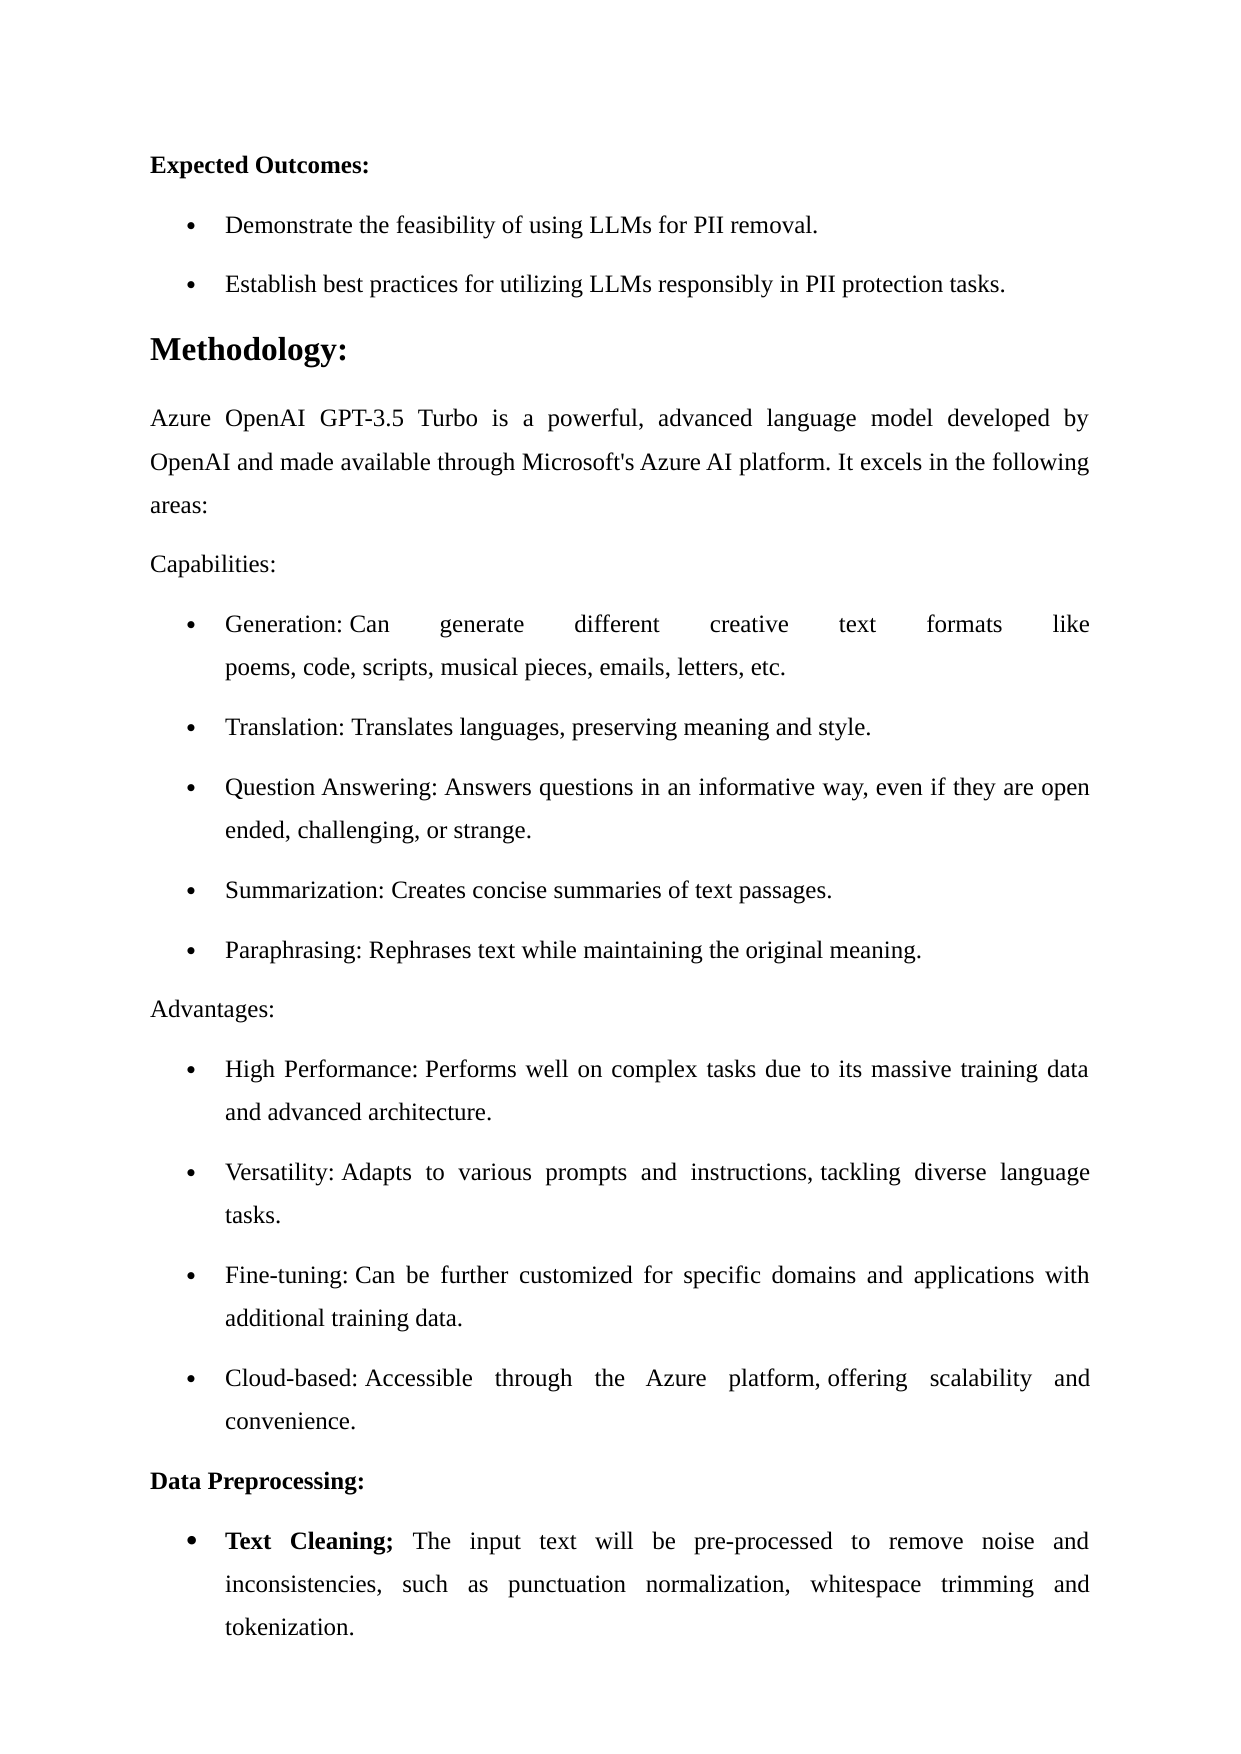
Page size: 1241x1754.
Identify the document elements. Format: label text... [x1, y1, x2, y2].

list High Performance: Performs well on complex tasks due to its massive training data and advanced architecture. [187, 1054, 1090, 1126]
list Question Answering: Answers questions in an informative way, even if they are open ended, challenging, or strange. [187, 772, 1090, 844]
list Translation: Translates languages, preserving meaning and style. [187, 712, 1090, 741]
text Advantages: [150, 994, 1090, 1023]
list Summarization: Creates concise summaries of text passages. [187, 875, 1090, 904]
text Azure OpenAI GPT-3.5 Turbo is a powerful, advanced language model developed by OpenAI and made available through Microsoft's Azure AI platform. It excels in the following areas: [150, 403, 1090, 518]
list Paraphrasing: Rephrases text while maintaining the original meaning. [187, 935, 1090, 963]
list Demonstrate the feasibility of using LLMs for PII removal. [187, 210, 1090, 238]
text Methodology: [150, 329, 1090, 368]
list Establish best practices for utilizing LLMs responsibly in PII protection tasks. [187, 269, 1090, 298]
list Fine-tuning: Can be further customized for specific domains and applications with additional training data. [187, 1260, 1090, 1332]
text Expected Outcomes: [150, 150, 1090, 179]
list Versatility: Adapts to various prompts and instructions, tackling diverse language tasks. [187, 1157, 1090, 1229]
text Data Preprocessing: [150, 1466, 1090, 1495]
list Cloud-based: Accessible through the Azure platform, offering scalability and convenience. [187, 1363, 1090, 1435]
list Generation: Can generate different creative text formats like poems, code, scripts, musical pieces, emails, letters, etc. [187, 609, 1090, 681]
text Capabilities: [150, 549, 1090, 578]
list Text Cleaning; The input text will be pre-processed to remove noise and inconsistencies, such as punctuation normalization, whitespace trimming and tokenization. [187, 1526, 1090, 1641]
